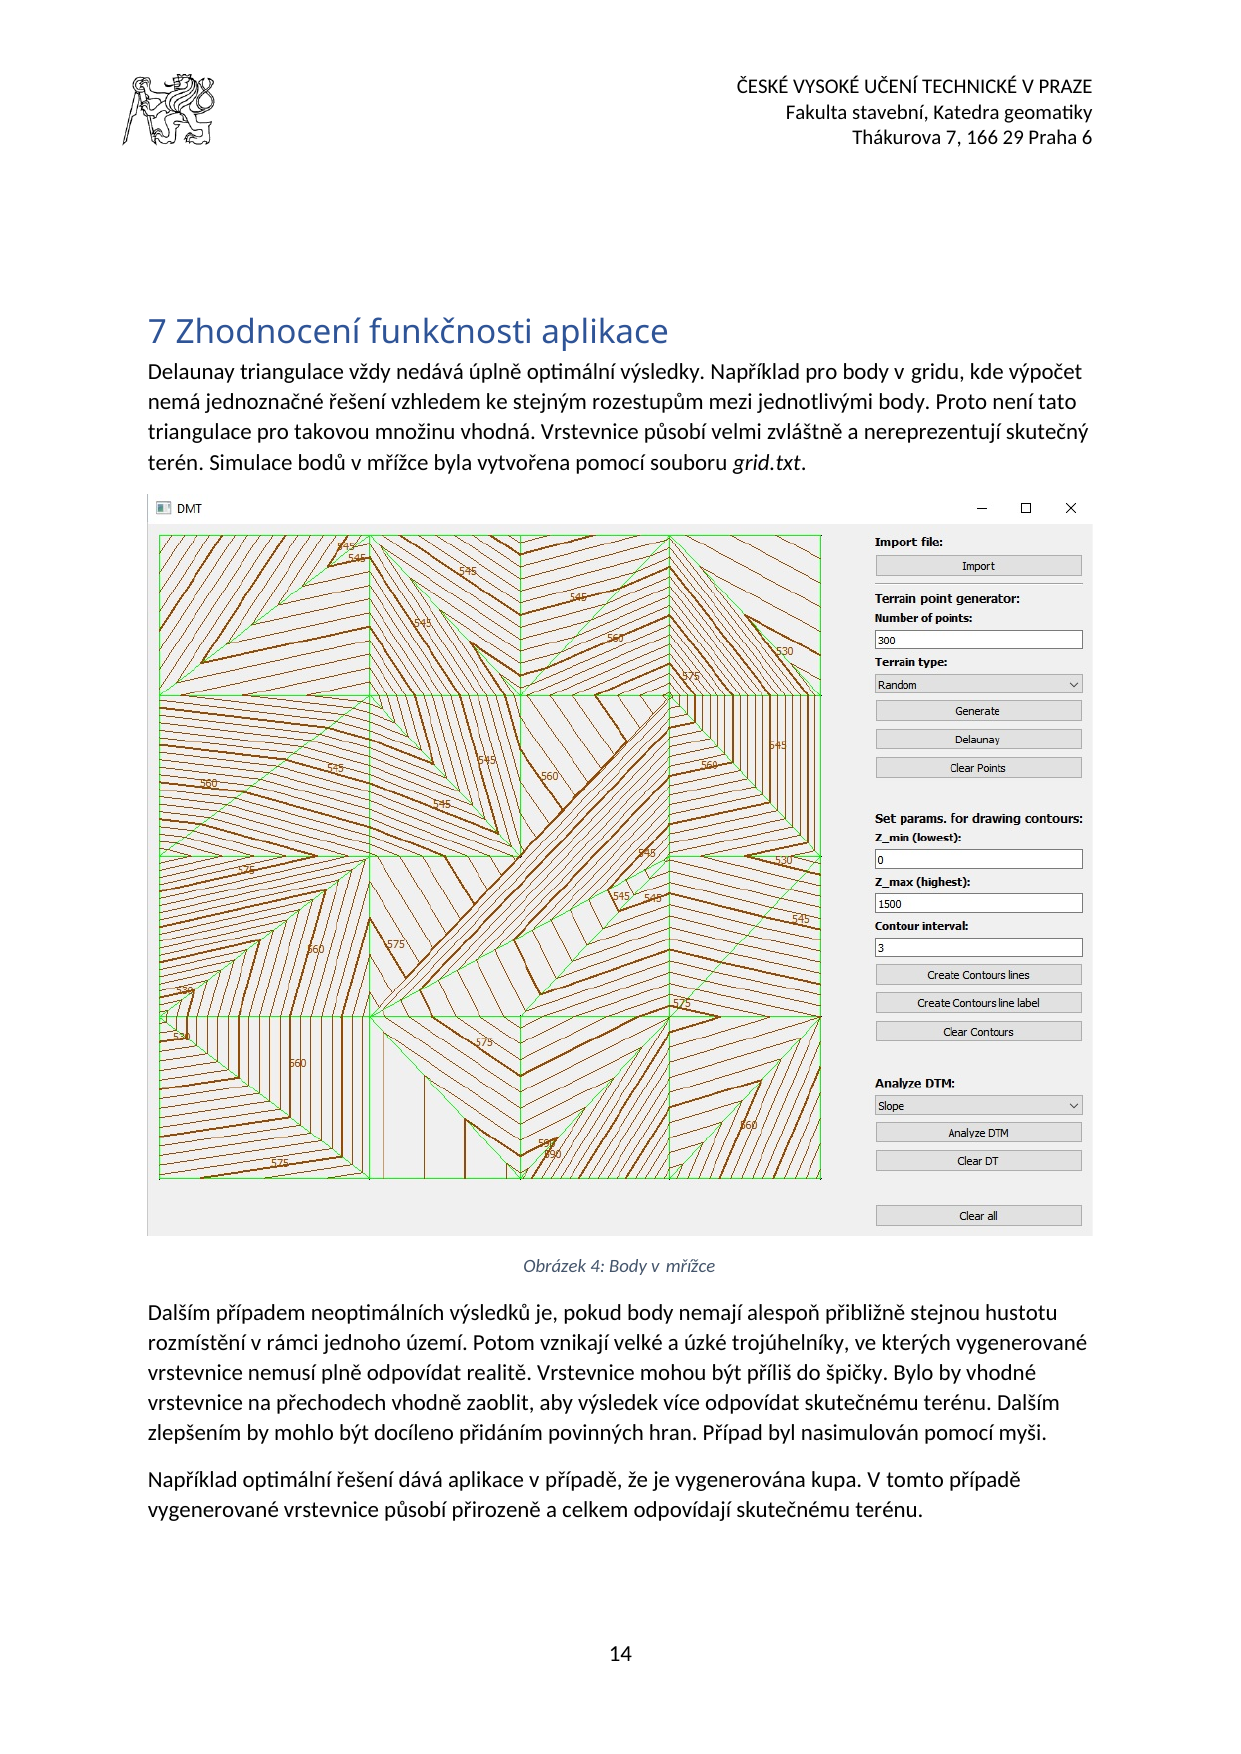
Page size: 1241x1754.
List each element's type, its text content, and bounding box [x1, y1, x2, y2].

text Například optimální řešení dává aplikace v případě, že je vygenerována kupa. V tomto případě vygenerované vrstevnice působí přirozeně a celkem odpovídají skutečnému terénu. [148, 1465, 1093, 1524]
text Dalším případem neoptimálních výsledků je, pokud body nemají alespoň přibližně stejnou hustotu rozmístění v rámci jednoho území. Potom vznikají velké a úzké trojúhelníky, ve kterých vygenerované vrstevnice nemusí plně odpovídat realitě. Vrstevnice mohou být příliš do špičky. Bylo by vhodné vrstevnice na přechodech vhodně zaoblit, aby výsledek více odpovídat skutečnému terénu. Dalším zlepšením by mohlo být docíleno přidáním povinných hran. Případ byl nasimulován pomocí myši. [148, 1298, 1093, 1447]
picture [147, 494, 1093, 1236]
subtitle 7 Zhodnocení funkčnosti aplikace [148, 308, 1093, 353]
picture [121, 74, 216, 146]
text Delaunay triangulace vždy nedává úplně optimální výsledky. Například pro body v gridu, kde výpočet nemá jednoznačné řešení vzhledem ke stejným rozestupům mezi jednotlivými body. Proto není tato triangulace pro takovou množinu vhodná. Vrstevnice působí velmi zvláštně a nereprezentují skutečný terén. Simulace bodů v mřížce byla vytvořena pomocí souboru grid.txt. [148, 357, 1093, 476]
